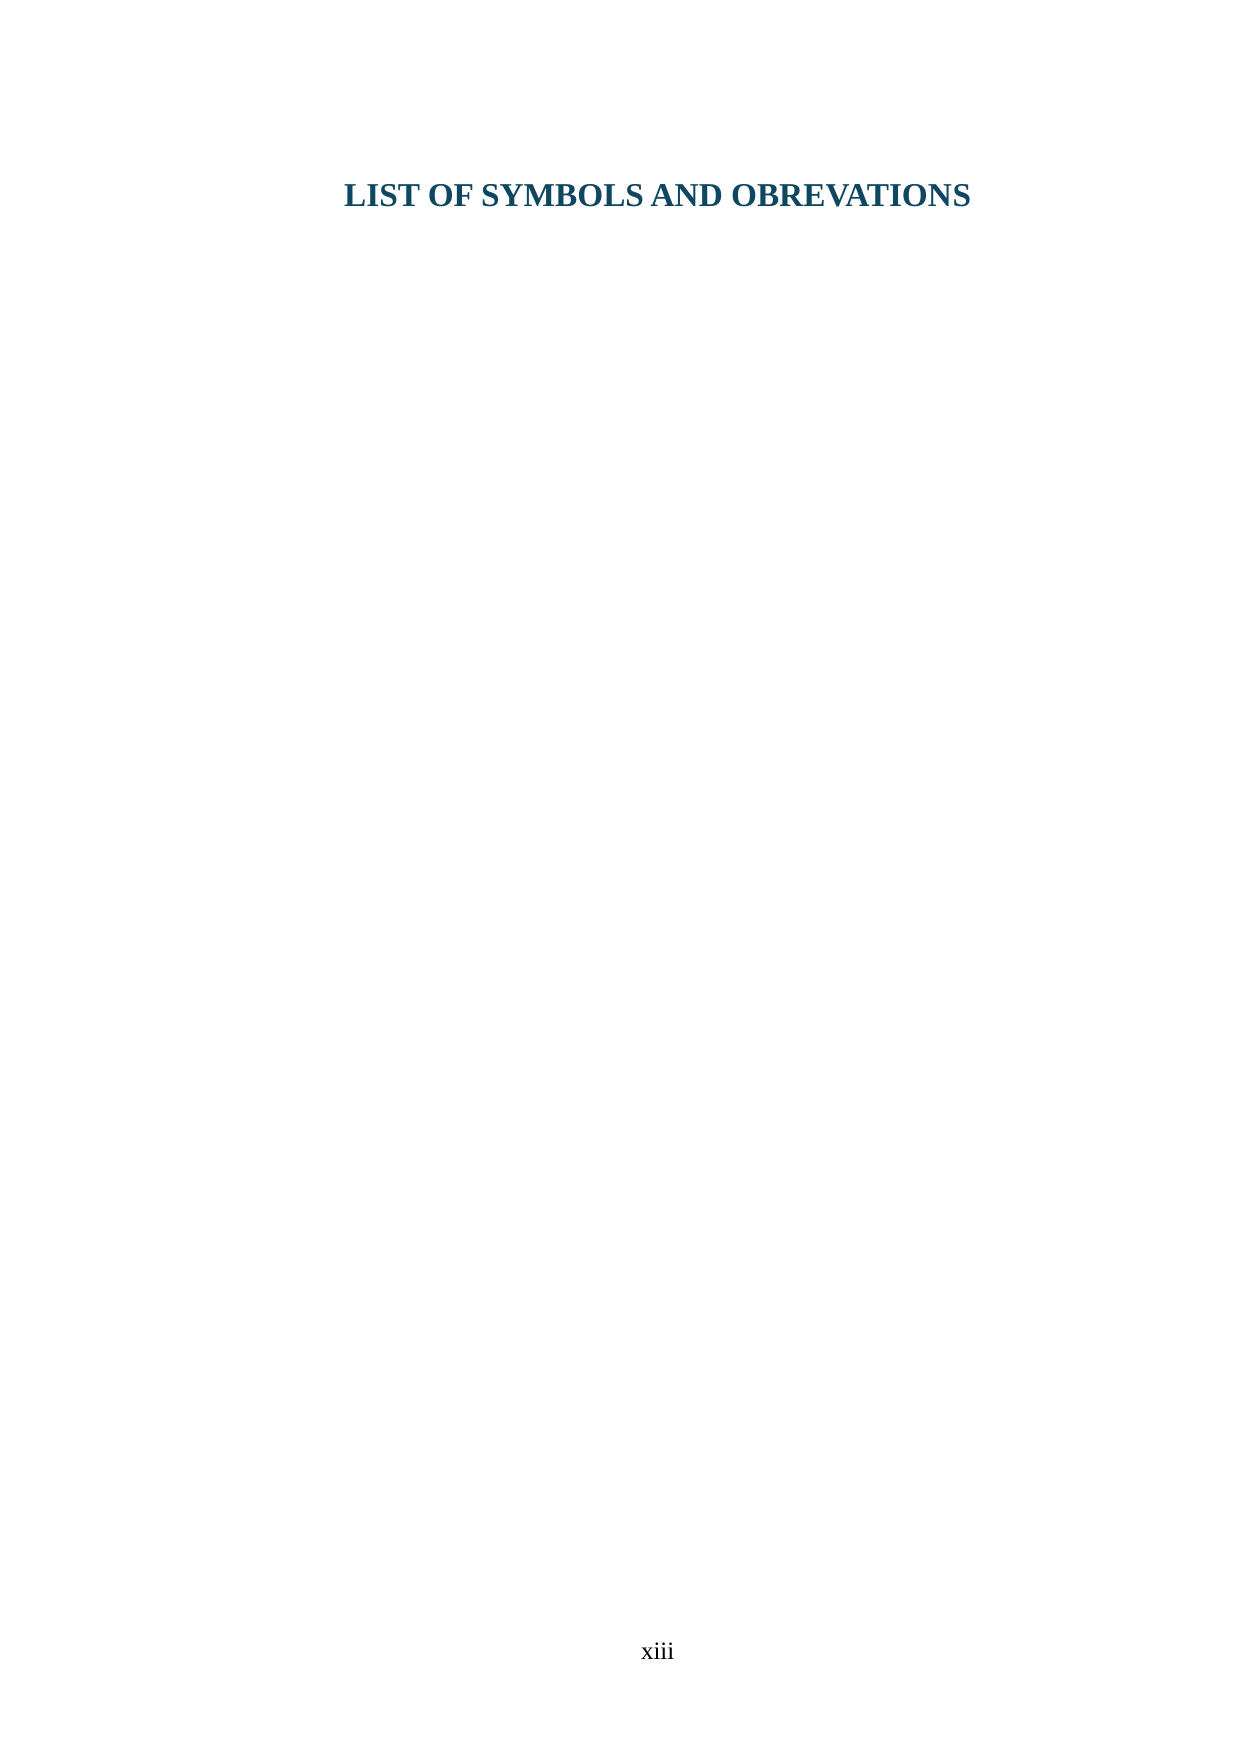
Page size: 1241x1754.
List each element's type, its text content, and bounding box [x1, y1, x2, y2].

text LIST OF SYMBOLS AND OBREVATIONS [224, 175, 1090, 213]
